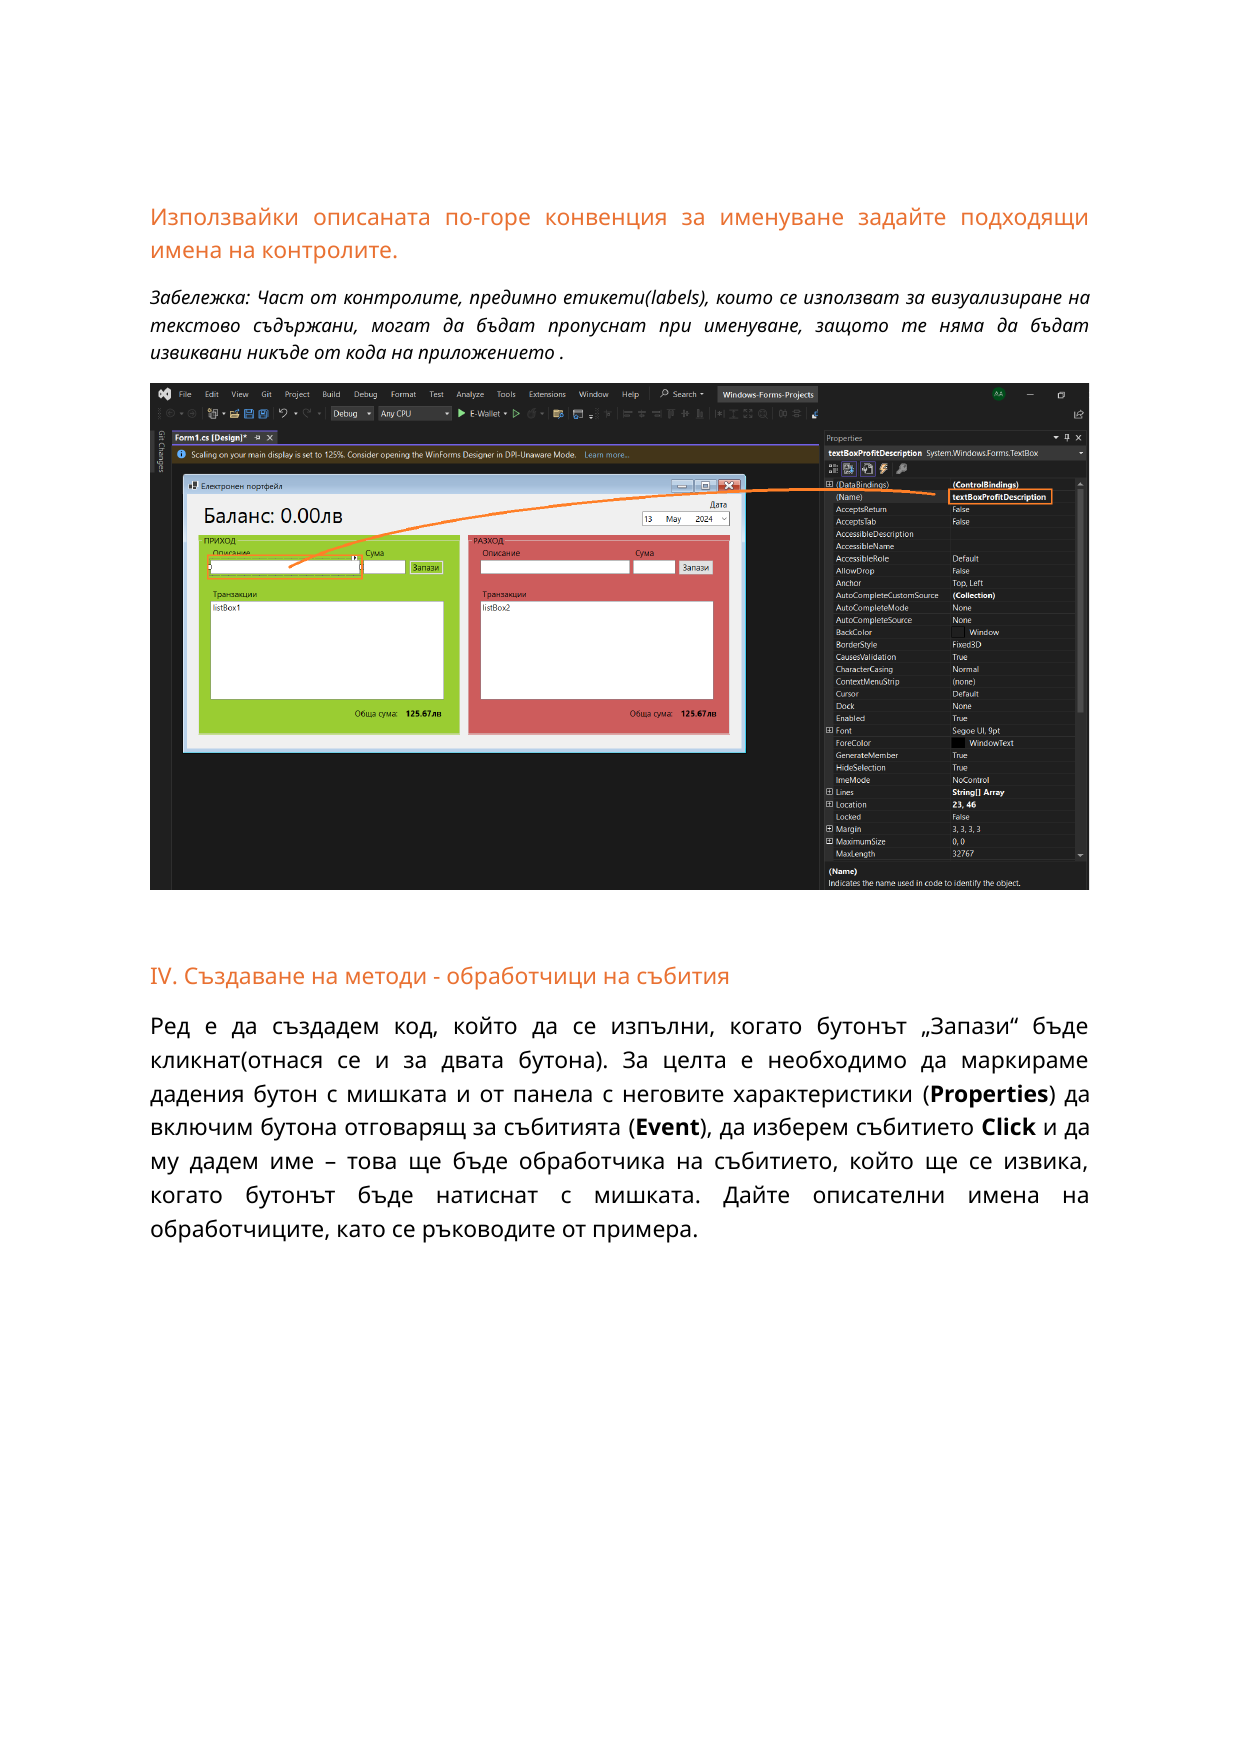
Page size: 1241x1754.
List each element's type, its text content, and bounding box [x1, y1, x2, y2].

text Забележка: Част от контролите, предимно етикети(labels), които се използват за визуализиране на текстово съдържани, могат да бъдат пропуснат при именуване, защото те няма да бъдат извиквани никъде от кода на приложението . [150, 284, 1090, 365]
text Ред е да създадем код, който да се изпълни, когато бутонът „Запази“ бъде кликнат(отнася се и за двата бутона). За целта е необходимо да маркираме дадения бутон с мишката и от панела с неговите характеристики (Properties) да включим бутона отговарящ за събитията (Event), да изберем събитието Click и да му дадем име – това ще бъде обработчика на събитието, който ще се извика, когато бутонът бъде натиснат с мишката. Дайте описателни имена на обработчиците, като се ръководите от примера. [150, 1010, 1090, 1244]
text Използвайки описаната по-горе конвенция за именуване задайте подходящи имена на контролите. [150, 200, 1090, 265]
picture [150, 383, 1090, 890]
text IV. Създаване на методи - обработчици на събития [150, 959, 1090, 991]
